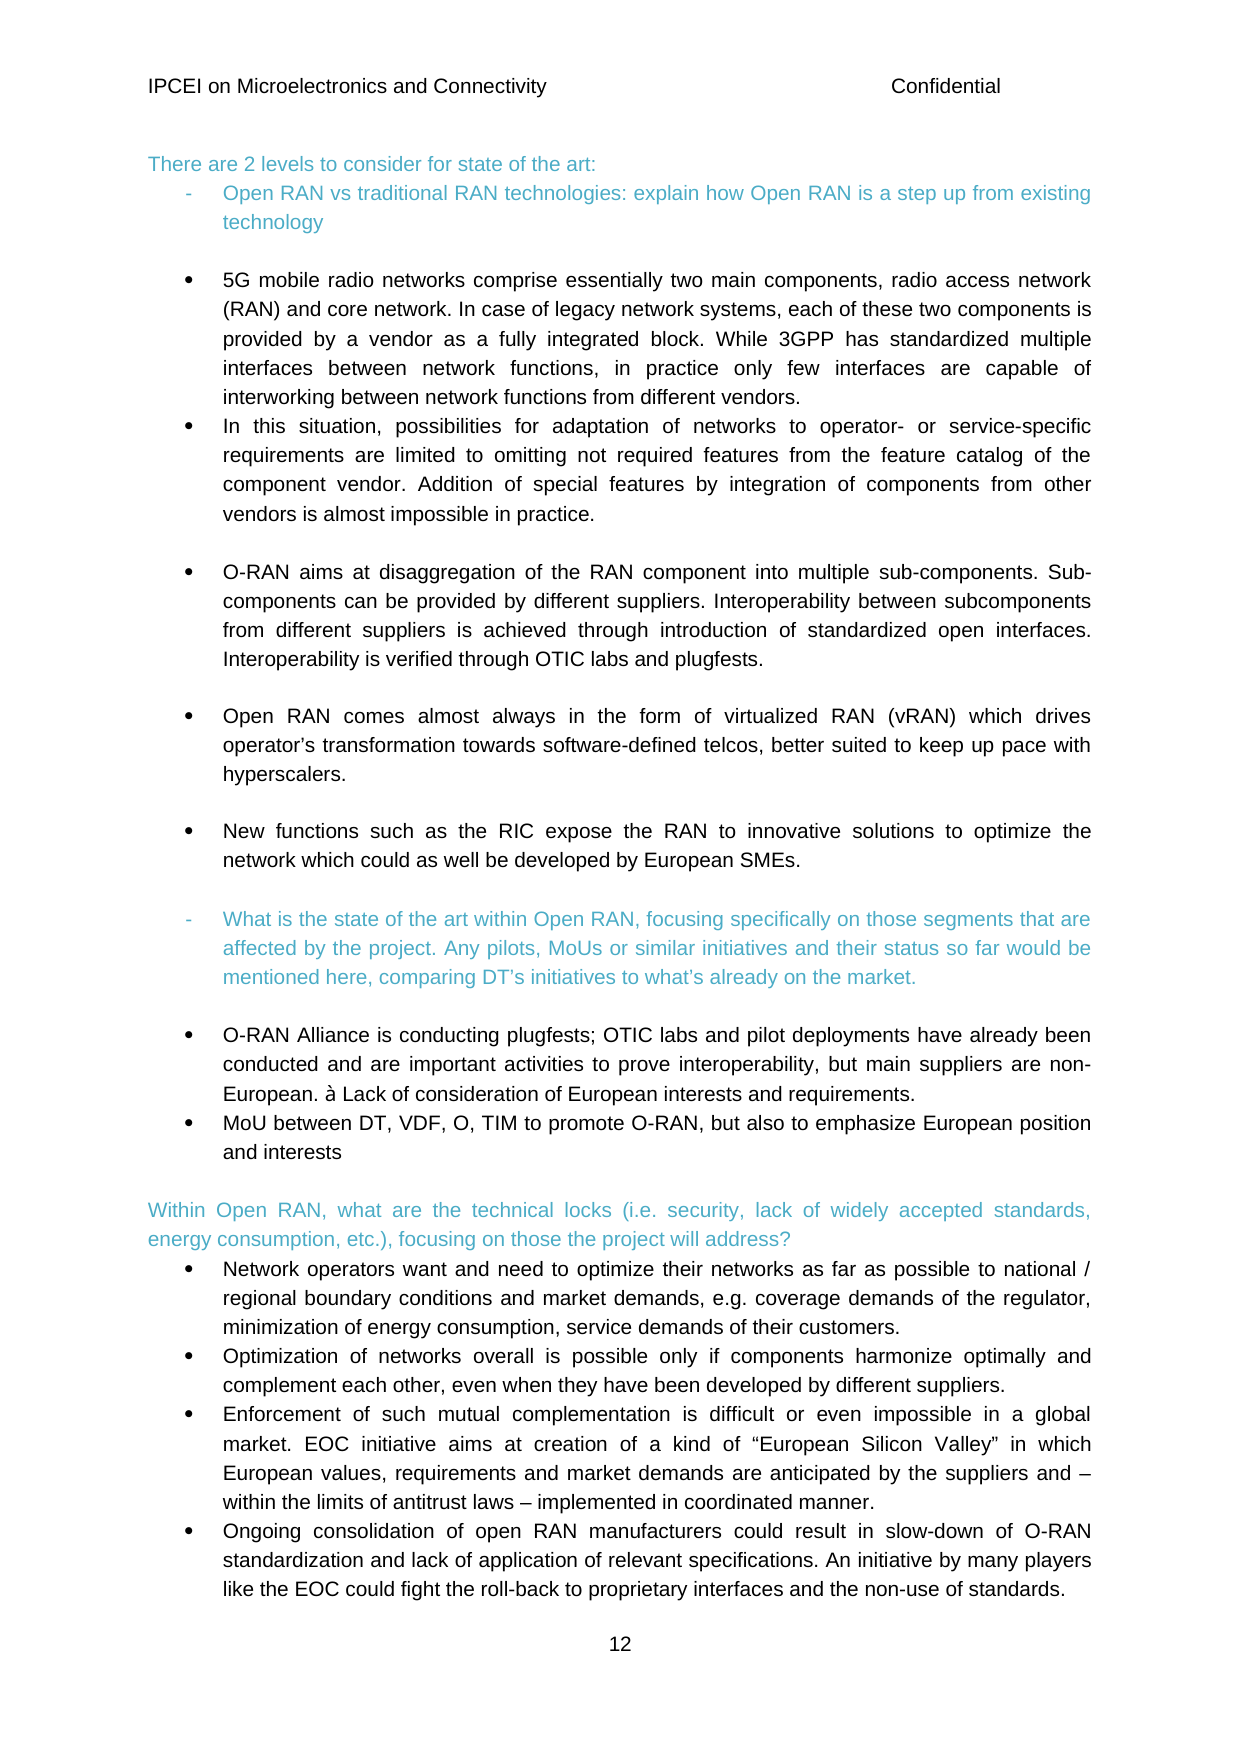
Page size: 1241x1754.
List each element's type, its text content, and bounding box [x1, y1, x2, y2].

list MoU between DT, VDF, O, TIM to promote O-RAN, but also to emphasize European position and interests [185, 1107, 1093, 1165]
list O-RAN aims at disaggregation of the RAN component into multiple sub-components. Sub-components can be provided by different suppliers. Interoperability between subcomponents from different suppliers is achieved through introduction of standardized open interfaces. Interoperability is verified through OTIC labs and plugfests. [185, 556, 1093, 673]
list 5G mobile radio networks comprise essentially two main components, radio access network (RAN) and core network. In case of legacy network systems, each of these two components is provided by a vendor as a fully integrated block. While 3GPP has standardized multiple interfaces between network functions, in practice only few interfaces are capable of interworking between network functions from different vendors. [185, 264, 1093, 410]
list Open RAN vs traditional RAN technologies: explain how Open RAN is a step up from existing technology [185, 177, 1093, 235]
list Network operators want and need to optimize their networks as far as possible to national / regional boundary conditions and market demands, e.g. coverage demands of the regulator, minimization of energy consumption, service demands of their customers. [185, 1253, 1093, 1340]
text There are 2 levels to consider for state of the art: [148, 148, 1093, 177]
list Ongoing consolidation of open RAN manufacturers could result in slow-down of O-RAN standardization and lack of application of relevant specifications. An initiative by many players like the EOC could fight the roll-back to proprietary interfaces and the non-use of standards. [185, 1515, 1093, 1603]
list In this situation, possibilities for adaptation of networks to operator- or service-specific requirements are limited to omitting not required features from the feature catalog of the component vendor. Addition of special features by integration of components from other vendors is almost impossible in practice. [185, 410, 1093, 527]
list Open RAN comes almost always in the form of virtualized RAN (vRAN) which drives operator’s transformation towards software-defined telcos, better suited to keep up pace with hyperscalers. [185, 700, 1093, 788]
list What is the state of the art within Open RAN, focusing specifically on those segments that are affected by the project. Any pilots, MoUs or similar initiatives and their status so far would be mentioned here, comparing DT’s initiatives to what’s already on the market. [185, 903, 1093, 990]
list O-RAN Alliance is conducting plugfests; OTIC labs and pilot deployments have already been conducted and are important activities to prove interoperability, but main suppliers are non-European. à Lack of consideration of European interests and requirements. [185, 1019, 1093, 1107]
list New functions such as the RIC expose the RAN to innovative solutions to optimize the network which could as well be developed by European SMEs. [185, 815, 1093, 873]
list Optimization of networks overall is possible only if components harmonize optimally and complement each other, even when they have been developed by different suppliers. [185, 1340, 1093, 1398]
text Within Open RAN, what are the technical locks (i.e. security, lack of widely accepted standards, energy consumption, etc.), focusing on those the project will address? [148, 1194, 1093, 1253]
list Enforcement of such mutual complementation is difficult or even impossible in a global market. EOC initiative aims at creation of a kind of “European Silicon Valley” in which European values, requirements and market demands are anticipated by the suppliers and – within the limits of antitrust laws – implemented in coordinated manner. [185, 1398, 1093, 1515]
